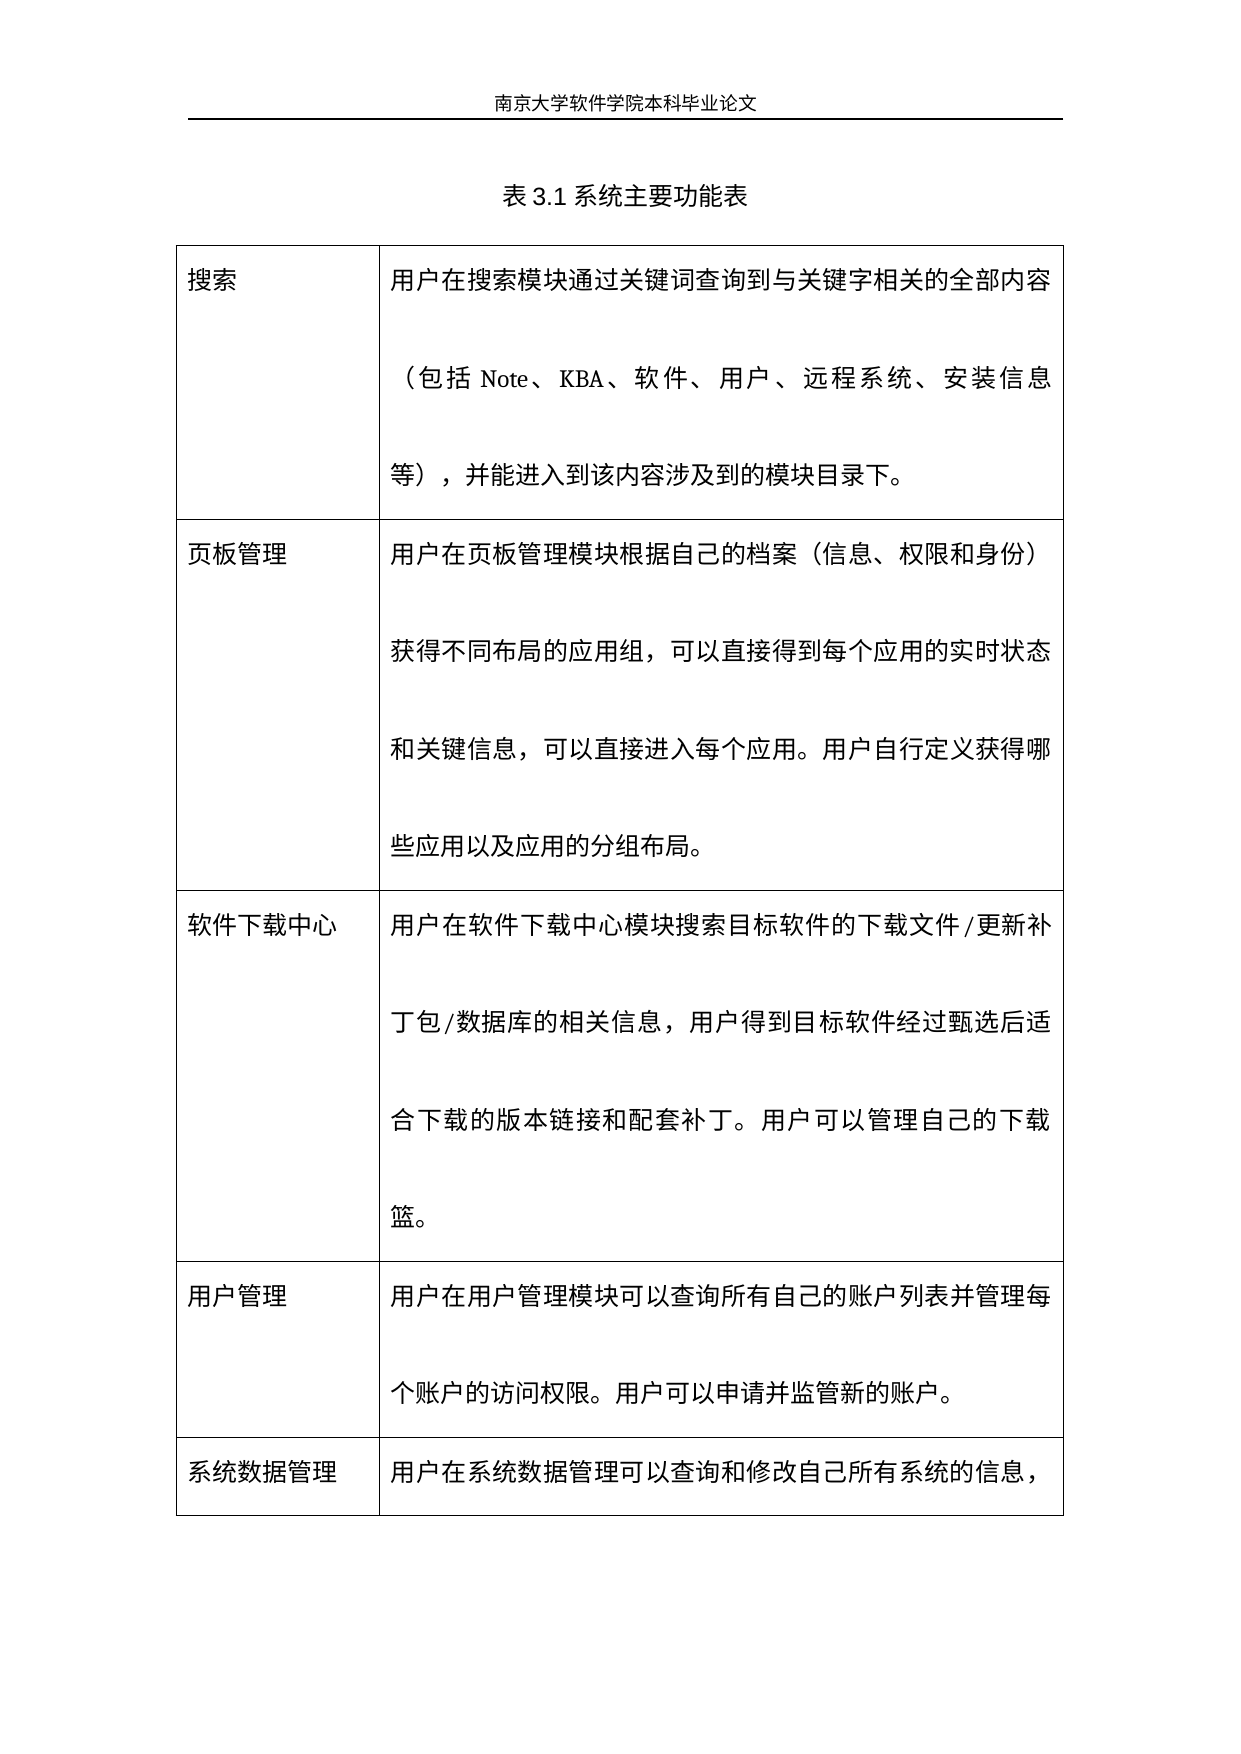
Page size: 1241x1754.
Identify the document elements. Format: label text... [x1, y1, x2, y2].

table_header 搜索 [177, 246, 379, 519]
table_cell 软件下载中心 [177, 891, 379, 1261]
table_cell 用户在软件下载中心模块搜索目标软件的下载文件/更新补丁包/数据库的相关信息，用户得到目标软件经过甄选后适合下载的版本链接和配套补丁。用户可以管理自己的下载篮。 [380, 891, 1063, 1261]
table_header 用户在搜索模块通过关键词查询到与关键字相关的全部内容（包括Note、KBA、软件、用户、远程系统、安装信息等），并能进入到该内容涉及到的模块目录下。 [380, 246, 1063, 519]
table_cell 用户在用户管理模块可以查询所有自己的账户列表并管理每个账户的访问权限。用户可以申请并监管新的账户。 [380, 1262, 1063, 1437]
table_cell 用户管理 [177, 1262, 379, 1437]
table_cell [380, 1438, 1063, 1515]
table_cell 页板管理 [177, 520, 379, 890]
text 表3.1 系统主要功能表 [187, 162, 1063, 227]
table_cell 用户在页板管理模块根据自己的档案（信息、权限和身份）获得不同布局的应用组，可以直接得到每个应用的实时状态和关键信息，可以直接进入每个应用。用户自行定义获得哪些应用以及应用的分组布局。 [380, 520, 1063, 890]
table_cell 系统数据管理 [177, 1438, 379, 1515]
